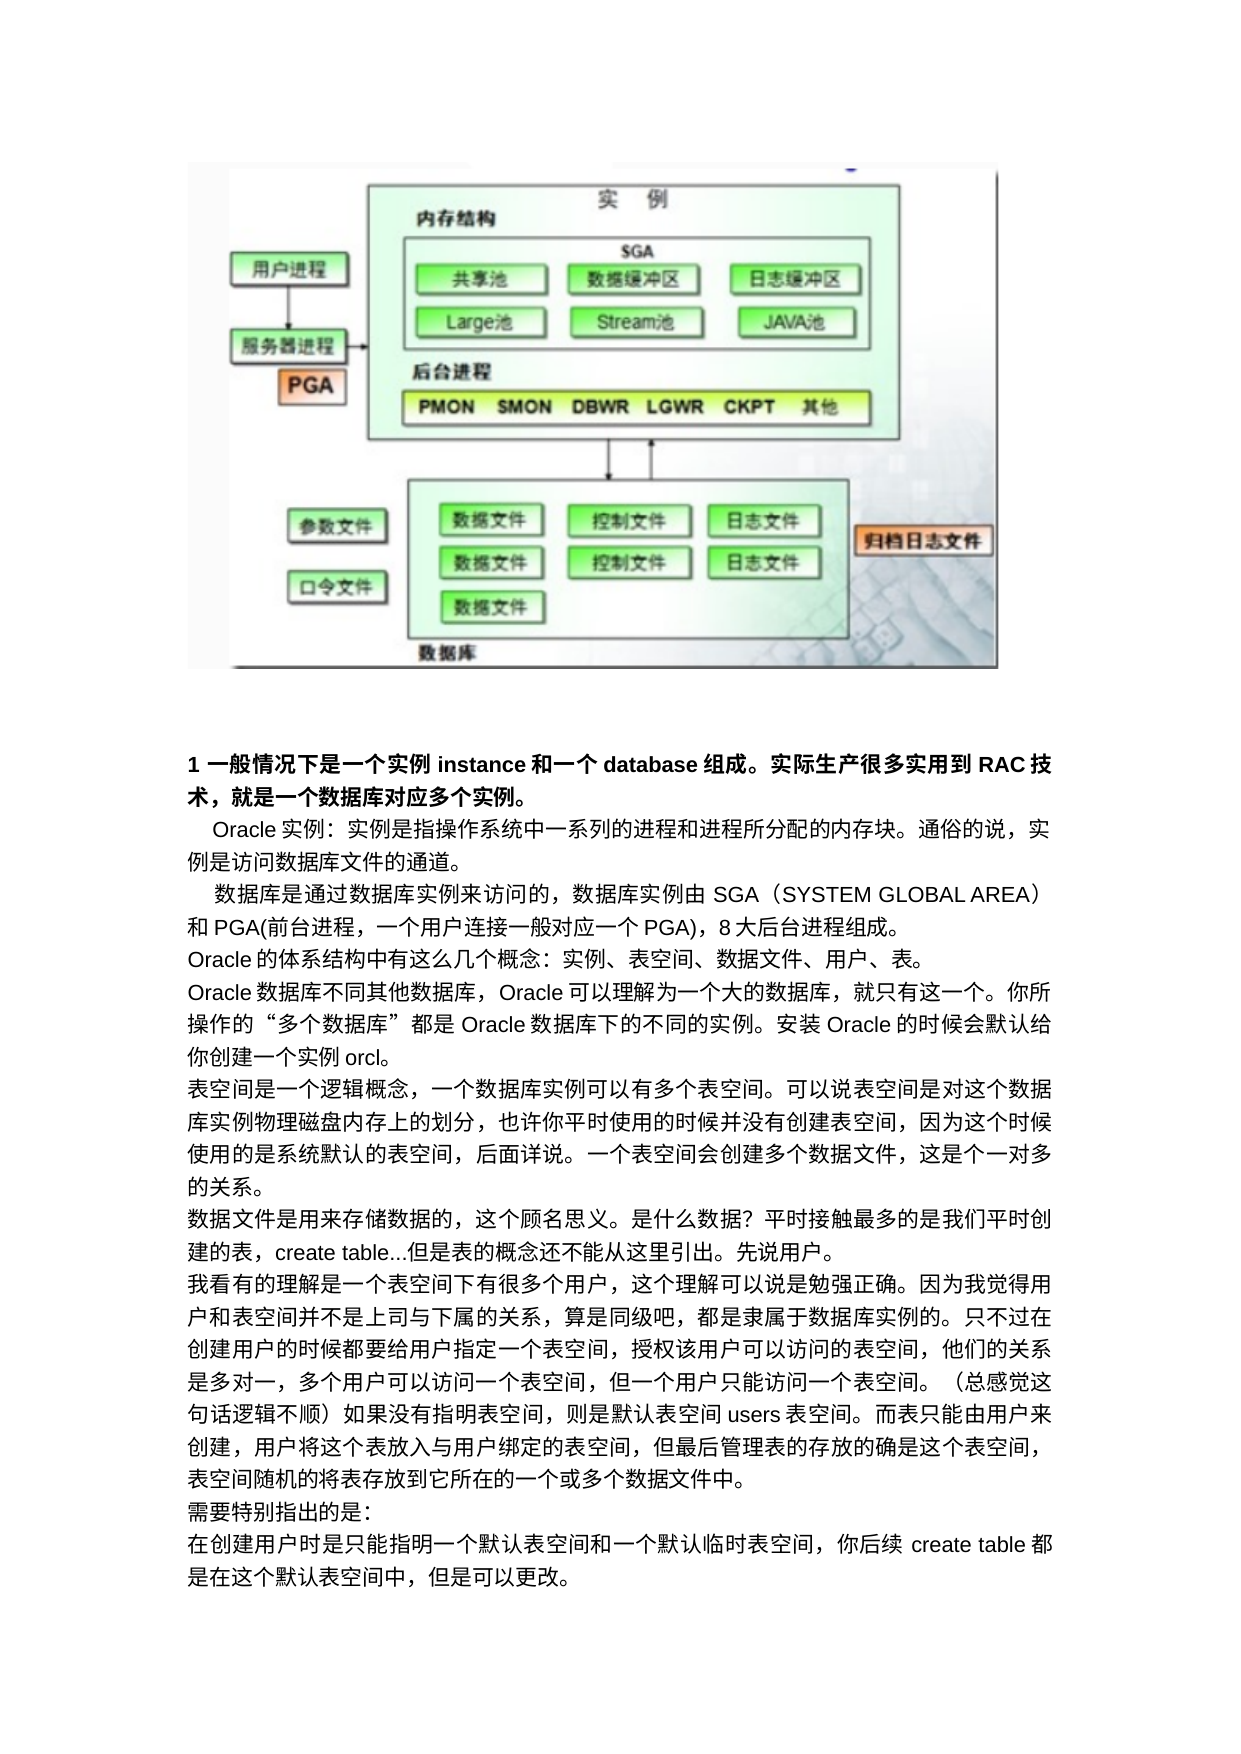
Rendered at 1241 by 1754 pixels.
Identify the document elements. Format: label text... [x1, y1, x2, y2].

picture [187, 162, 999, 669]
text 在创建用户时是只能指明一个默认表空间和一个默认临时表空间，你后续create table都是在这个默认表空间中，但是可以更改。 [187, 1527, 1053, 1592]
text 我看有的理解是一个表空间下有很多个用户，这个理解可以说是勉强正确。因为我觉得用户和表空间并不是上司与下属的关系，算是同级吧，都是隶属于数据库实例的。只不过在创建用户的时候都要给用户指定一个表空间，授权该用户可以访问的表空间，他们的关系是多对一，多个用户可以访问一个表空间，但一个用户只能访问一个表空间。（总感觉这句话逻辑不顺）如果没有指明表空间，则是默认表空间users表空间。而表只能由用户来创建，用户将这个表放入与用户绑定的表空间，但最后管理表的存放的确是这个表空间，表空间随机的将表存放到它所在的一个或多个数据文件中。 [187, 1267, 1053, 1494]
text Oracle数据库不同其他数据库，Oracle可以理解为一个大的数据库，就只有这一个。你所操作的“多个数据库”都是Oracle数据库下的不同的实例。安装Oracle的时候会默认给你创建一个实例orcl。 [187, 974, 1053, 1072]
text 需要特别指出的是： [187, 1494, 1053, 1527]
text Oracle的体系结构中有这么几个概念：实例、表空间、数据文件、用户、表。 [187, 942, 1053, 974]
text 数据文件是用来存储数据的，这个顾名思义。是什么数据？平时接触最多的是我们平时创建的表，create table...但是表的概念还不能从这里引出。先说用户。 [187, 1202, 1053, 1267]
text 1 一般情况下是一个实例instance和一个database组成。实际生产很多实用到RAC技术，就是一个数据库对应多个实例。 [187, 747, 1053, 812]
text Oracle实例：实例是指操作系统中一系列的进程和进程所分配的内存块。通俗的说，实例是访问数据库文件的通道。 [187, 812, 1053, 877]
text 表空间是一个逻辑概念，一个数据库实例可以有多个表空间。可以说表空间是对这个数据库实例物理磁盘内存上的划分，也许你平时使用的时候并没有创建表空间，因为这个时候使用的是系统默认的表空间，后面详说。一个表空间会创建多个数据文件，这是个一对多的关系。 [187, 1072, 1053, 1202]
text 数据库是通过数据库实例来访问的，数据库实例由SGA（SYSTEM GLOBAL AREA）和PGA(前台进程，一个用户连接一般对应一个PGA)，8大后台进程组成。 [187, 877, 1053, 942]
